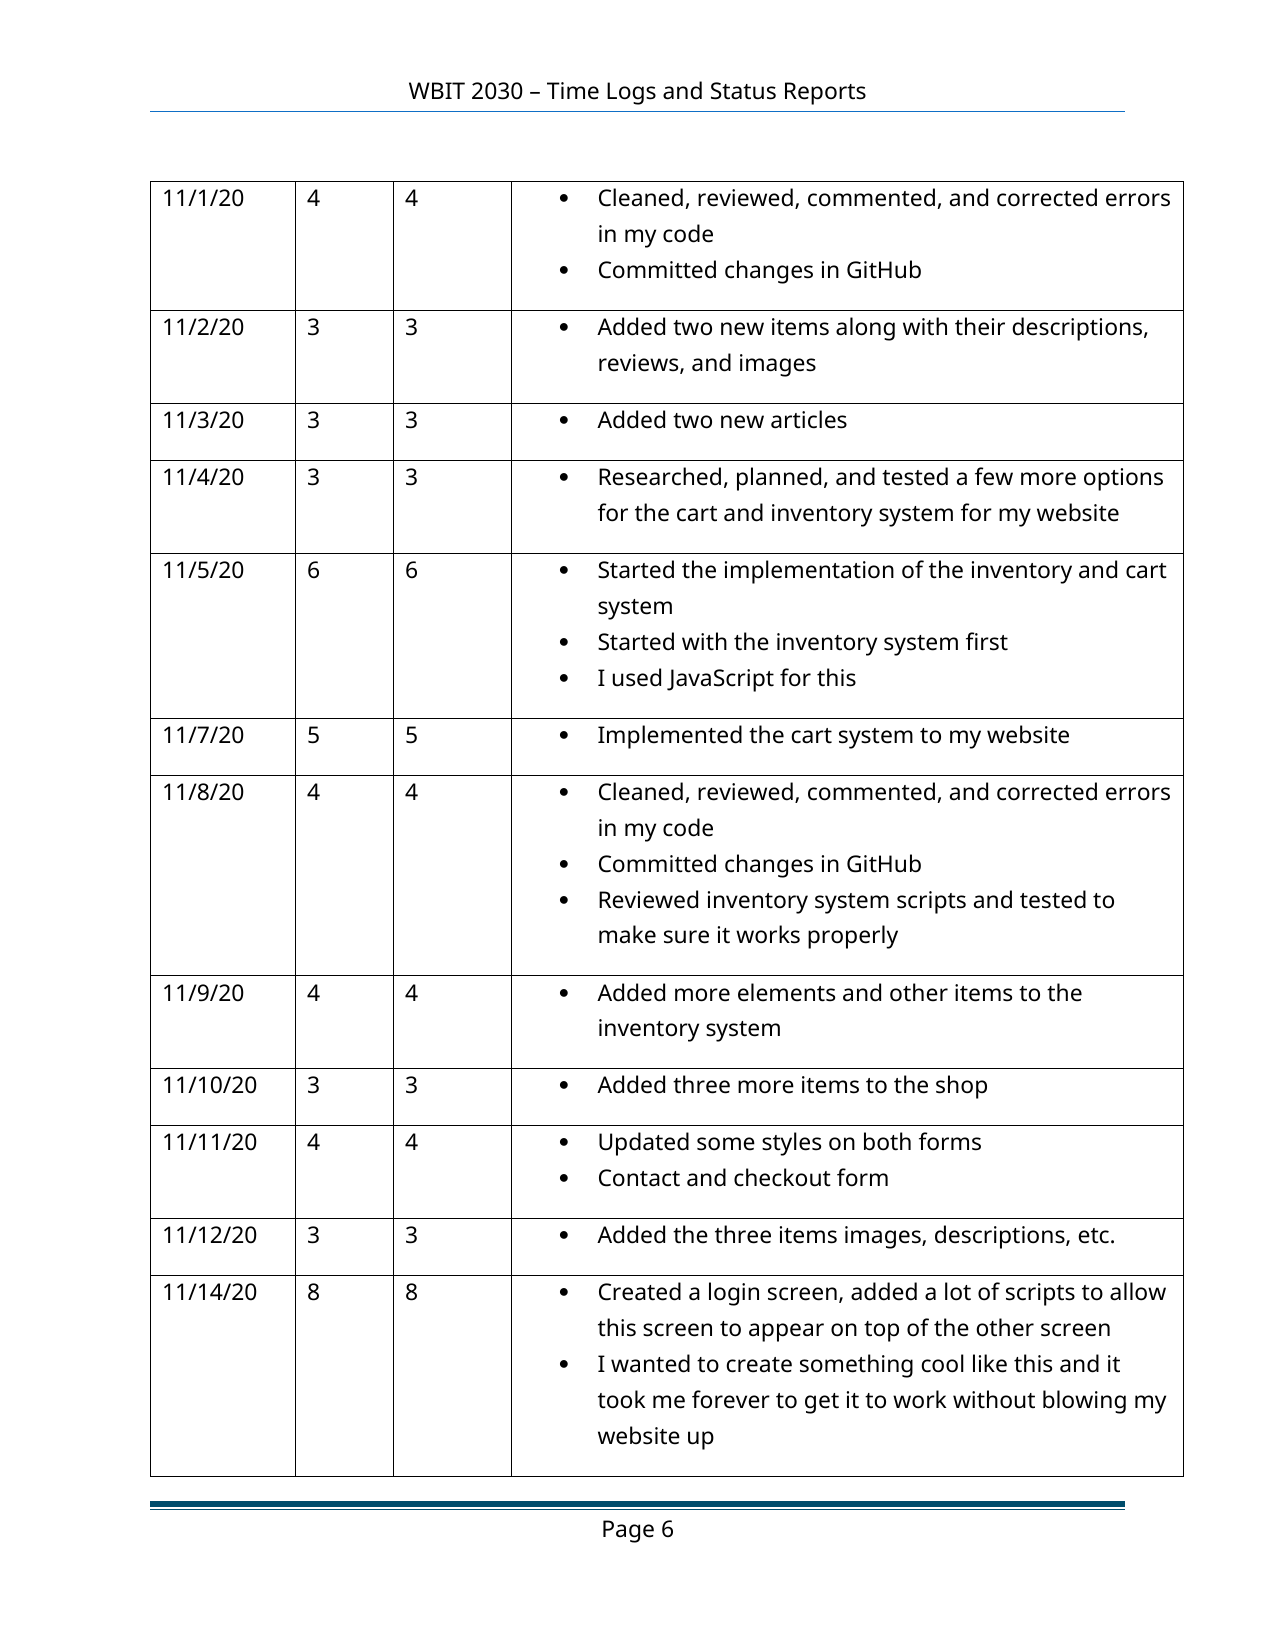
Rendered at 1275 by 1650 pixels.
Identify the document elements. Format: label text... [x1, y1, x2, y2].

table_cell 4 [296, 976, 393, 1068]
table_cell 3 [296, 461, 393, 553]
table_cell 11/1/20 [151, 182, 295, 310]
table_cell 4 [394, 182, 511, 310]
table_cell 4 [296, 776, 393, 975]
table_cell 3 [296, 1219, 393, 1275]
table_cell 6 [394, 554, 511, 718]
table_cell 3 [394, 311, 511, 403]
table_cell 11/3/20 [151, 404, 295, 460]
table_cell Added two new items along with their descriptions, reviews, and images [512, 311, 1183, 403]
table_cell Cleaned, reviewed, commented, and corrected errors in my code Committed changes in GitHub [512, 182, 1183, 310]
table_cell 6 [296, 554, 393, 718]
table_cell Started the implementation of the inventory and cart system Started with the inventory system first I used JavaScript for this [512, 554, 1183, 718]
table_cell 8 [296, 1276, 393, 1476]
table_cell Added the three items images, descriptions, etc. [512, 1219, 1183, 1275]
table_cell 4 [296, 1126, 393, 1218]
table_cell 5 [394, 719, 511, 775]
table_cell 4 [394, 776, 511, 975]
table_cell 11/11/20 [151, 1126, 295, 1218]
table_cell 11/2/20 [151, 311, 295, 403]
table_cell 11/10/20 [151, 1069, 295, 1125]
table_cell 4 [296, 182, 393, 310]
table_cell 3 [394, 1219, 511, 1275]
table_cell Updated some styles on both forms Contact and checkout form [512, 1126, 1183, 1218]
table_cell Cleaned, reviewed, commented, and corrected errors in my code Committed changes in GitHub Reviewed inventory system scripts and tested to make sure it works properly [512, 776, 1183, 975]
table_cell 3 [394, 1069, 511, 1125]
table_cell 3 [296, 311, 393, 403]
table_cell 11/12/20 [151, 1219, 295, 1275]
table_cell Added three more items to the shop [512, 1069, 1183, 1125]
table_cell 11/7/20 [151, 719, 295, 775]
table_cell Researched, planned, and tested a few more options for the cart and inventory system for my website [512, 461, 1183, 553]
table_cell 8 [394, 1276, 511, 1476]
table_cell 5 [296, 719, 393, 775]
table_cell Added two new articles [512, 404, 1183, 460]
table_cell 11/9/20 [151, 976, 295, 1068]
table_cell 11/14/20 [151, 1276, 295, 1476]
table_cell 4 [394, 976, 511, 1068]
table_cell 11/5/20 [151, 554, 295, 718]
table_cell Created a login screen, added a lot of scripts to allow this screen to appear on top of the other screen I wanted to create something cool like this and it took me forever to get it to work without blowing my website up [512, 1276, 1183, 1476]
table_cell Added more elements and other items to the inventory system [512, 976, 1183, 1068]
table_cell 11/8/20 [151, 776, 295, 975]
table_cell 3 [296, 1069, 393, 1125]
table_cell 4 [394, 1126, 511, 1218]
table_cell Implemented the cart system to my website [512, 719, 1183, 775]
table_cell 3 [394, 404, 511, 460]
table_cell 11/4/20 [151, 461, 295, 553]
table_cell 3 [394, 461, 511, 553]
table_cell 3 [296, 404, 393, 460]
